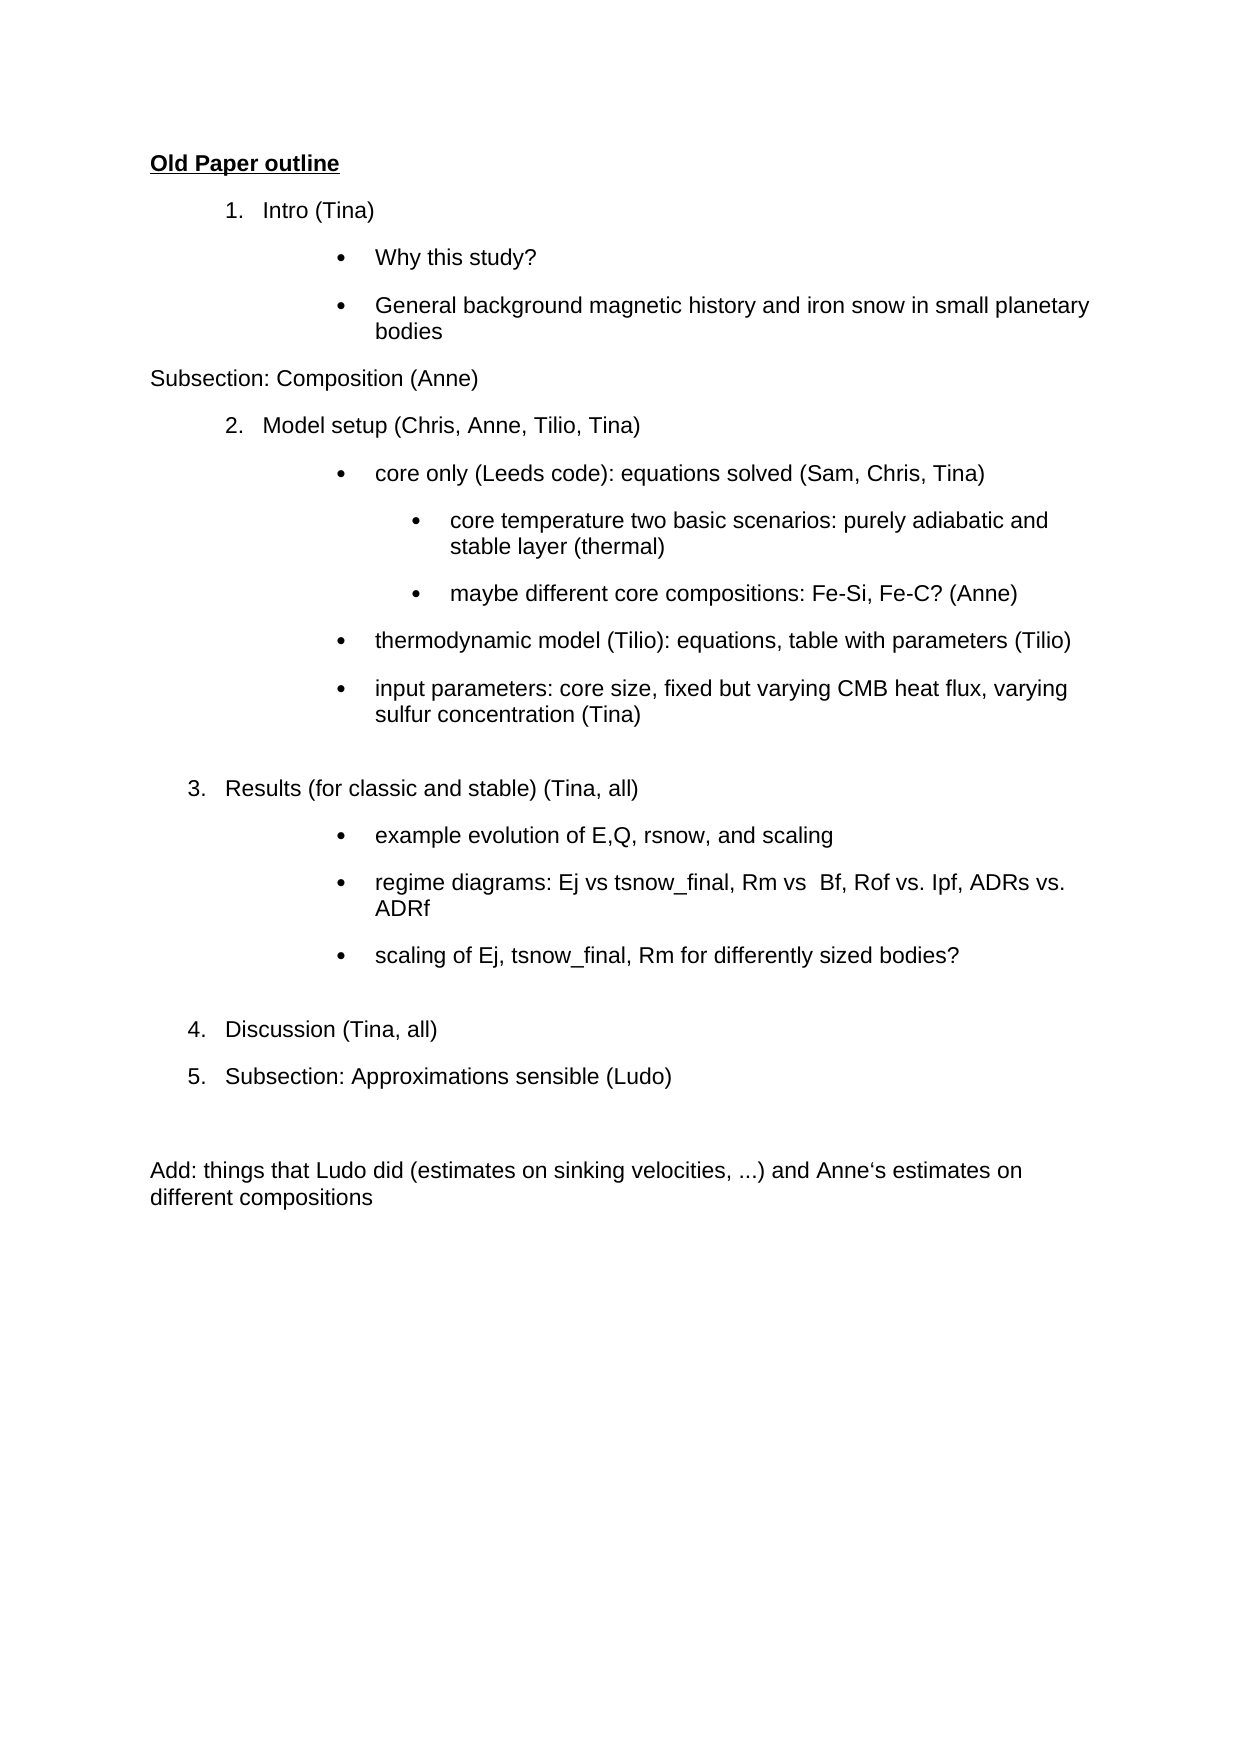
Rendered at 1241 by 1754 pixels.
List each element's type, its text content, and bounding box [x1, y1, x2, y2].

text Old Paper outline [150, 150, 1090, 176]
list Results (for classic and stable) (Tina, all) [187, 774, 1090, 801]
list Discussion (Tina, all) [187, 1016, 1090, 1042]
text Subsection: Composition (Anne) [150, 365, 1090, 391]
list Subsection: Approximations sensible (Ludo) [187, 1063, 1090, 1089]
list maybe different core compositions: Fe-Si, Fe-C? (Anne) [412, 580, 1090, 607]
list example evolution of E,Q, rsnow, and scaling [337, 822, 1090, 848]
list regime diagrams: Ej vs tsnow_final, Rm vs Bf, Rof vs. Ipf, ADRs vs. ADRf [337, 869, 1090, 922]
list core only (Leeds code): equations solved (Sam, Chris, Tina) [337, 459, 1090, 486]
list core temperature two basic scenarios: purely adiabatic and stable layer (thermal) [412, 507, 1090, 559]
list input parameters: core size, fixed but varying CMB heat flux, varying sulfur concentration (Tina) [337, 674, 1090, 754]
list General background magnetic history and iron snow in small planetary bodies [337, 292, 1090, 344]
list Why this study? [337, 244, 1090, 271]
list Intro (Tina) [225, 197, 1090, 223]
list Model setup (Chris, Anne, Tilio, Tina) [225, 412, 1090, 439]
list scaling of Ej, tsnow_final, Rm for differently sized bodies? [337, 942, 1090, 995]
text Add: things that Ludo did (estimates on sinking velocities, ...) and Anne‘s estimates on different compositions [150, 1157, 1090, 1210]
list thermodynamic model (Tilio): equations, table with parameters (Tilio) [337, 627, 1090, 654]
